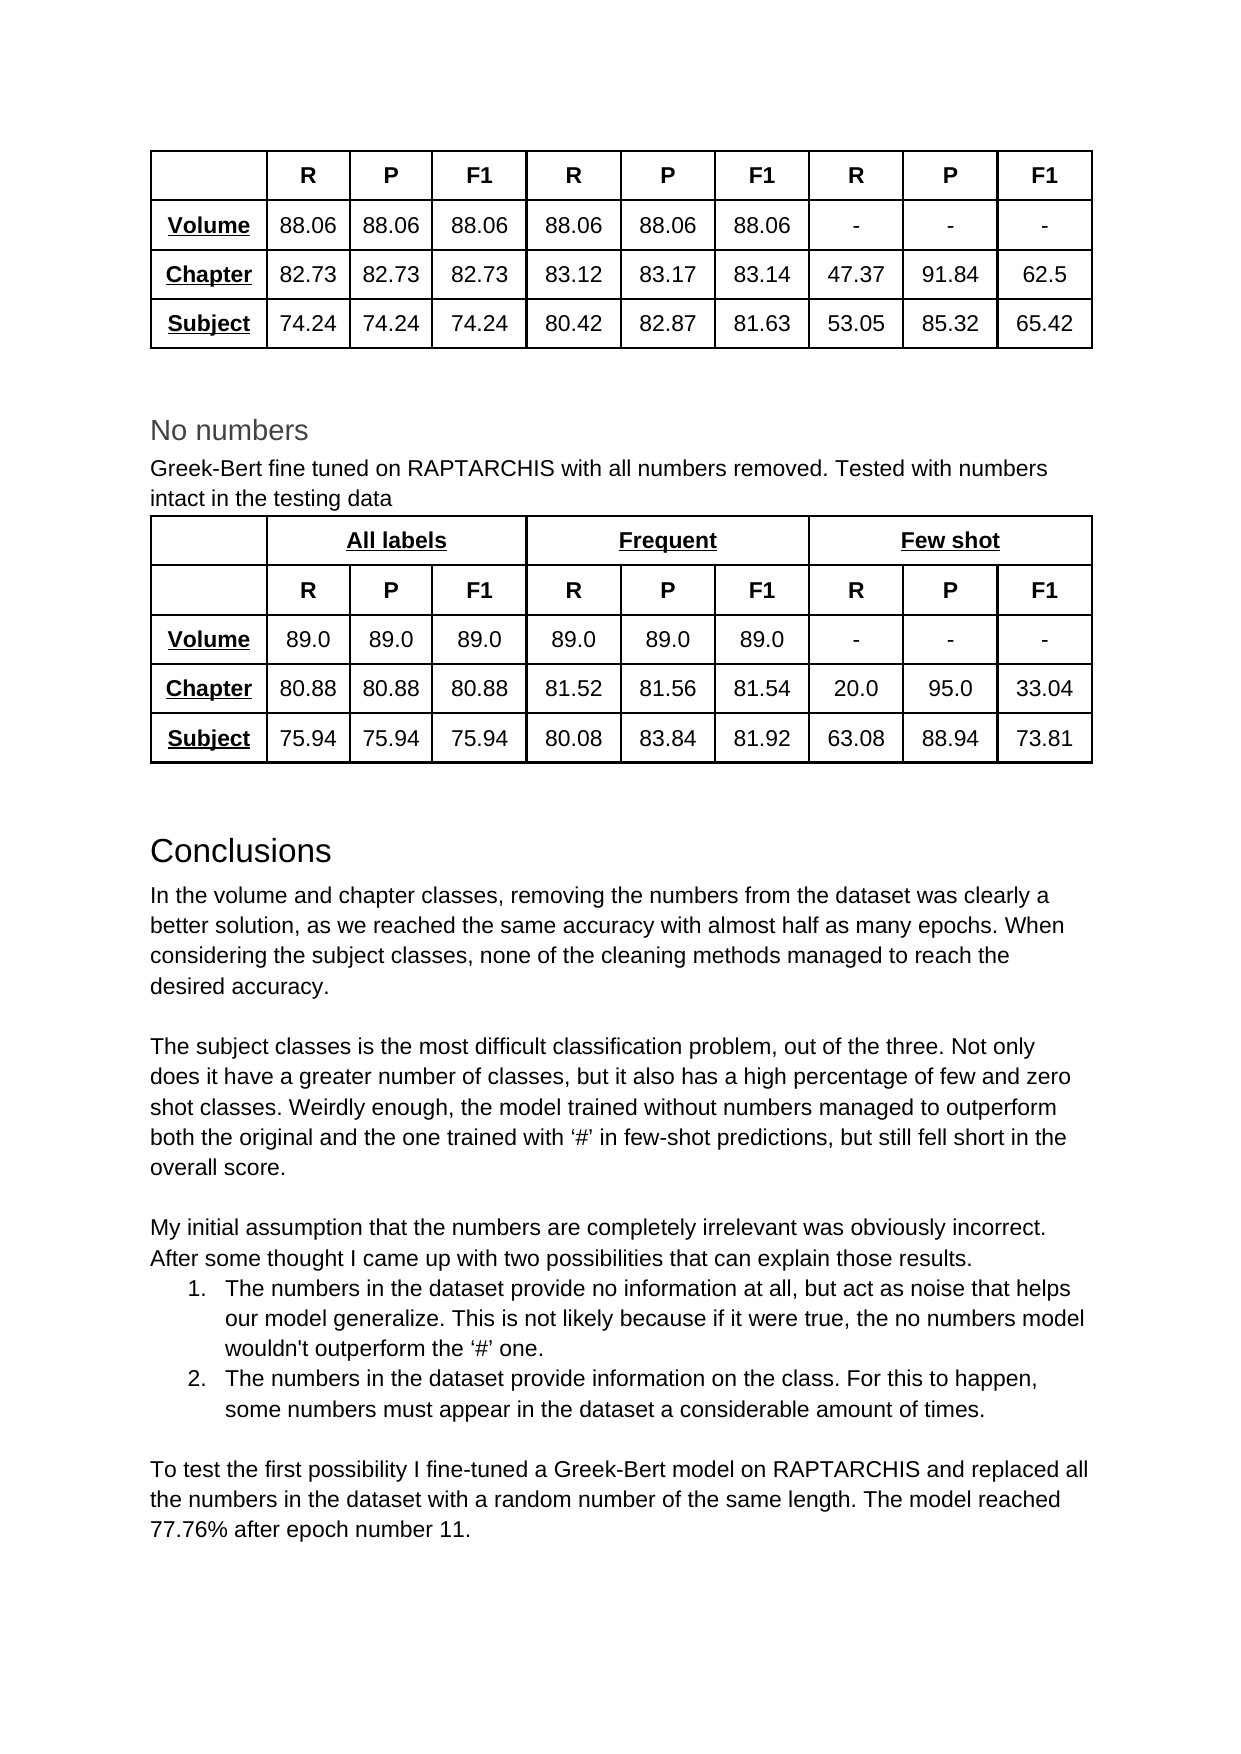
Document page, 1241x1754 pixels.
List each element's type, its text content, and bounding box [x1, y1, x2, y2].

table_cell 47.37 [810, 251, 902, 298]
table_cell F1 [999, 566, 1091, 613]
table_cell 89.0 [622, 616, 714, 663]
table_cell 81.54 [716, 665, 808, 712]
table_cell 75.94 [433, 714, 525, 761]
table_cell 85.32 [904, 300, 996, 347]
table_cell R [528, 566, 620, 613]
subtitle Conclusions [150, 831, 1090, 869]
table_cell 20.0 [810, 665, 902, 712]
table_cell 63.08 [810, 714, 902, 761]
table_cell F1 [716, 152, 808, 199]
text In the volume and chapter classes, removing the numbers from the dataset was clearly a better solution, as we reached the same accuracy with almost half as many epochs. When considering the subject classes, none of the cleaning methods managed to reach the desired accuracy. [150, 882, 1090, 999]
table_cell - [810, 616, 902, 663]
table_cell P [622, 566, 714, 613]
table_cell 65.42 [999, 300, 1091, 347]
table_cell Subject [152, 300, 266, 347]
table_cell R [810, 152, 902, 199]
table_cell 83.84 [622, 714, 714, 761]
table_cell 89.0 [351, 616, 431, 663]
table_cell 75.94 [268, 714, 349, 761]
table_cell F1 [433, 566, 525, 613]
table_cell Volume [152, 616, 266, 663]
text The subject classes is the most difficult classification problem, out of the three. Not only does it have a greater number of classes, but it also has a high percentage of few and zero shot classes. Weirdly enough, the model trained without numbers managed to outperform both the original and the one trained with ‘#’ in few-shot predictions, but still fell short in the overall score. [150, 1033, 1090, 1180]
table_cell 89.0 [528, 616, 620, 663]
table_cell P [351, 566, 431, 613]
table_cell P [904, 152, 996, 199]
table_cell 74.24 [351, 300, 431, 347]
table_cell 83.17 [622, 251, 714, 298]
table_cell 82.73 [268, 251, 349, 298]
table_cell 80.08 [528, 714, 620, 761]
table_cell P [351, 152, 431, 199]
table_cell P [904, 566, 996, 613]
table_cell 89.0 [716, 616, 808, 663]
table_cell 88.06 [433, 201, 525, 248]
table_cell 33.04 [999, 665, 1091, 712]
table_cell 88.06 [716, 201, 808, 248]
text Greek-Bert fine tuned on RAPTARCHIS with all numbers removed. Tested with numbers intact in the testing data [150, 454, 1090, 511]
table_cell 82.73 [433, 251, 525, 298]
table_cell [152, 152, 266, 199]
table_cell R [528, 152, 620, 199]
table_cell 91.84 [904, 251, 996, 298]
table_cell F1 [433, 152, 525, 199]
table_cell 53.05 [810, 300, 902, 347]
list The numbers in the dataset provide information on the class. For this to happen, some numbers must appear in the dataset a considerable amount of times. [187, 1365, 1090, 1422]
table_cell 83.12 [528, 251, 620, 298]
table_cell - [904, 201, 996, 248]
table_cell 73.81 [999, 714, 1091, 761]
table_cell - [999, 616, 1091, 663]
table_cell Chapter [152, 665, 266, 712]
list The numbers in the dataset provide no information at all, but act as noise that helps our model generalize. This is not likely because if it were true, the no numbers model wouldn't outperform the ‘#’ one. [187, 1275, 1090, 1362]
table_cell 74.24 [433, 300, 525, 347]
table_cell R [810, 566, 902, 613]
table_cell R [268, 152, 349, 199]
table_cell 81.56 [622, 665, 714, 712]
table_cell 75.94 [351, 714, 431, 761]
text To test the first possibility I fine-tuned a Greek-Bert model on RAPTARCHIS and replaced all the numbers in the dataset with a random number of the same length. The model reached 77.76% after epoch number 11. [150, 1456, 1090, 1543]
table_cell F1 [999, 152, 1091, 199]
table_cell 88.06 [528, 201, 620, 248]
table_cell 88.06 [351, 201, 431, 248]
table_cell 82.87 [622, 300, 714, 347]
table_cell 83.14 [716, 251, 808, 298]
table_header [152, 517, 266, 564]
table_cell 88.94 [904, 714, 996, 761]
table_cell 89.0 [433, 616, 525, 663]
table_cell 80.88 [351, 665, 431, 712]
table_cell 95.0 [904, 665, 996, 712]
table_cell 81.63 [716, 300, 808, 347]
table_cell 89.0 [268, 616, 349, 663]
table_cell 80.88 [433, 665, 525, 712]
table_cell R [268, 566, 349, 613]
table_cell 74.24 [268, 300, 349, 347]
table_cell 88.06 [268, 201, 349, 248]
table_cell Volume [152, 201, 266, 248]
table_cell F1 [716, 566, 808, 613]
table_cell - [810, 201, 902, 248]
table_header Frequent [528, 517, 808, 564]
table_cell Chapter [152, 251, 266, 298]
table_cell Subject [152, 714, 266, 761]
table_cell 80.88 [268, 665, 349, 712]
subtitle No numbers [150, 413, 1090, 446]
table_cell 81.92 [716, 714, 808, 761]
table_cell P [622, 152, 714, 199]
table_cell 88.06 [622, 201, 714, 248]
table_cell - [999, 201, 1091, 248]
text My initial assumption that the numbers are completely irrelevant was obviously incorrect. After some thought I came up with two possibilities that can explain those results. [150, 1214, 1090, 1271]
table_cell 62.5 [999, 251, 1091, 298]
table_cell [152, 566, 266, 613]
table_cell - [904, 616, 996, 663]
table_cell 81.52 [528, 665, 620, 712]
table_cell 80.42 [528, 300, 620, 347]
table_header All labels [268, 517, 525, 564]
table_header Few shot [810, 517, 1091, 564]
table_cell 82.73 [351, 251, 431, 298]
